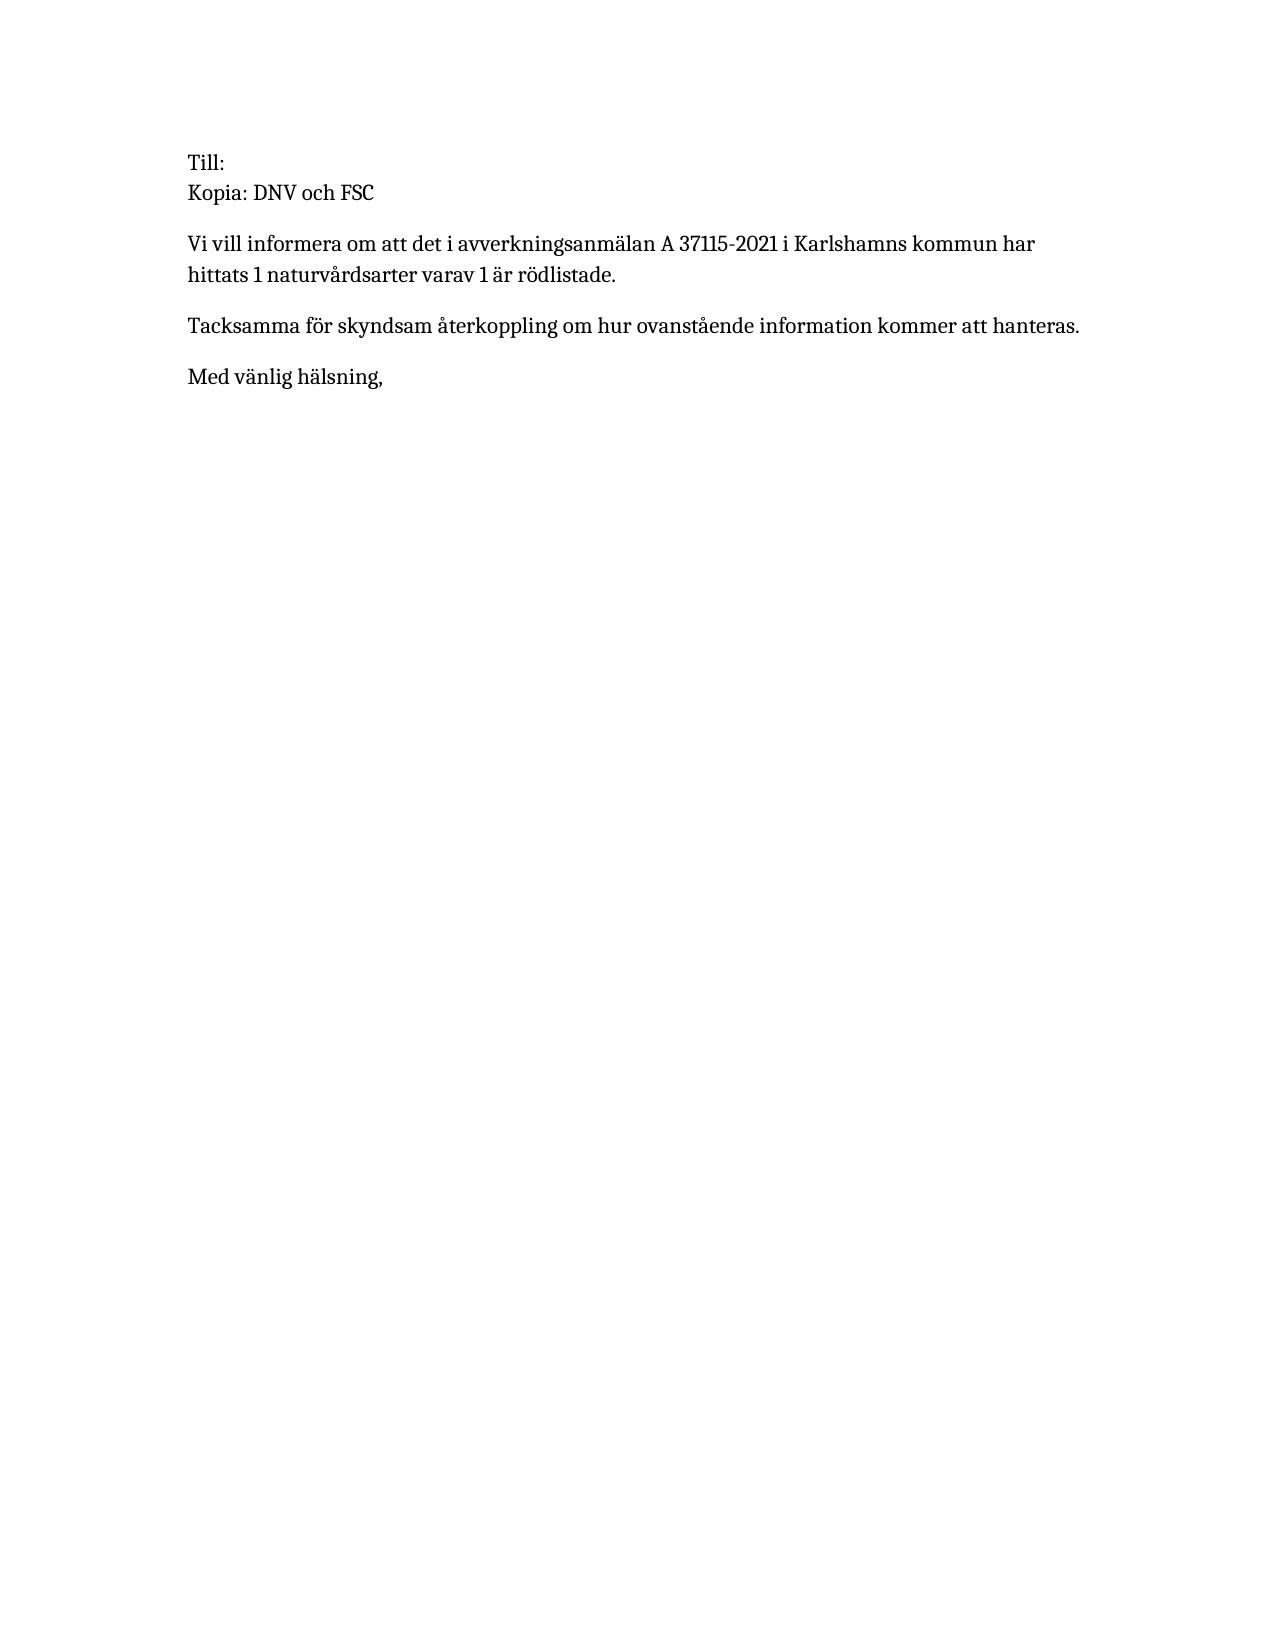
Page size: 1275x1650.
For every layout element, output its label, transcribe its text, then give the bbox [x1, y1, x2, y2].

text Tacksamma för skyndsam återkoppling om hur ovanstående information kommer att hanteras. [187, 312, 1087, 339]
text Med vänlig hälsning, [187, 363, 1087, 420]
text Till: Kopia: DNV och FSC [187, 150, 1087, 207]
text Vi vill informera om att det i avverkningsanmälan A 37115-2021 i Karlshamns kommun har hittats 1 naturvårdsarter varav 1 är rödlistade. [187, 231, 1087, 288]
